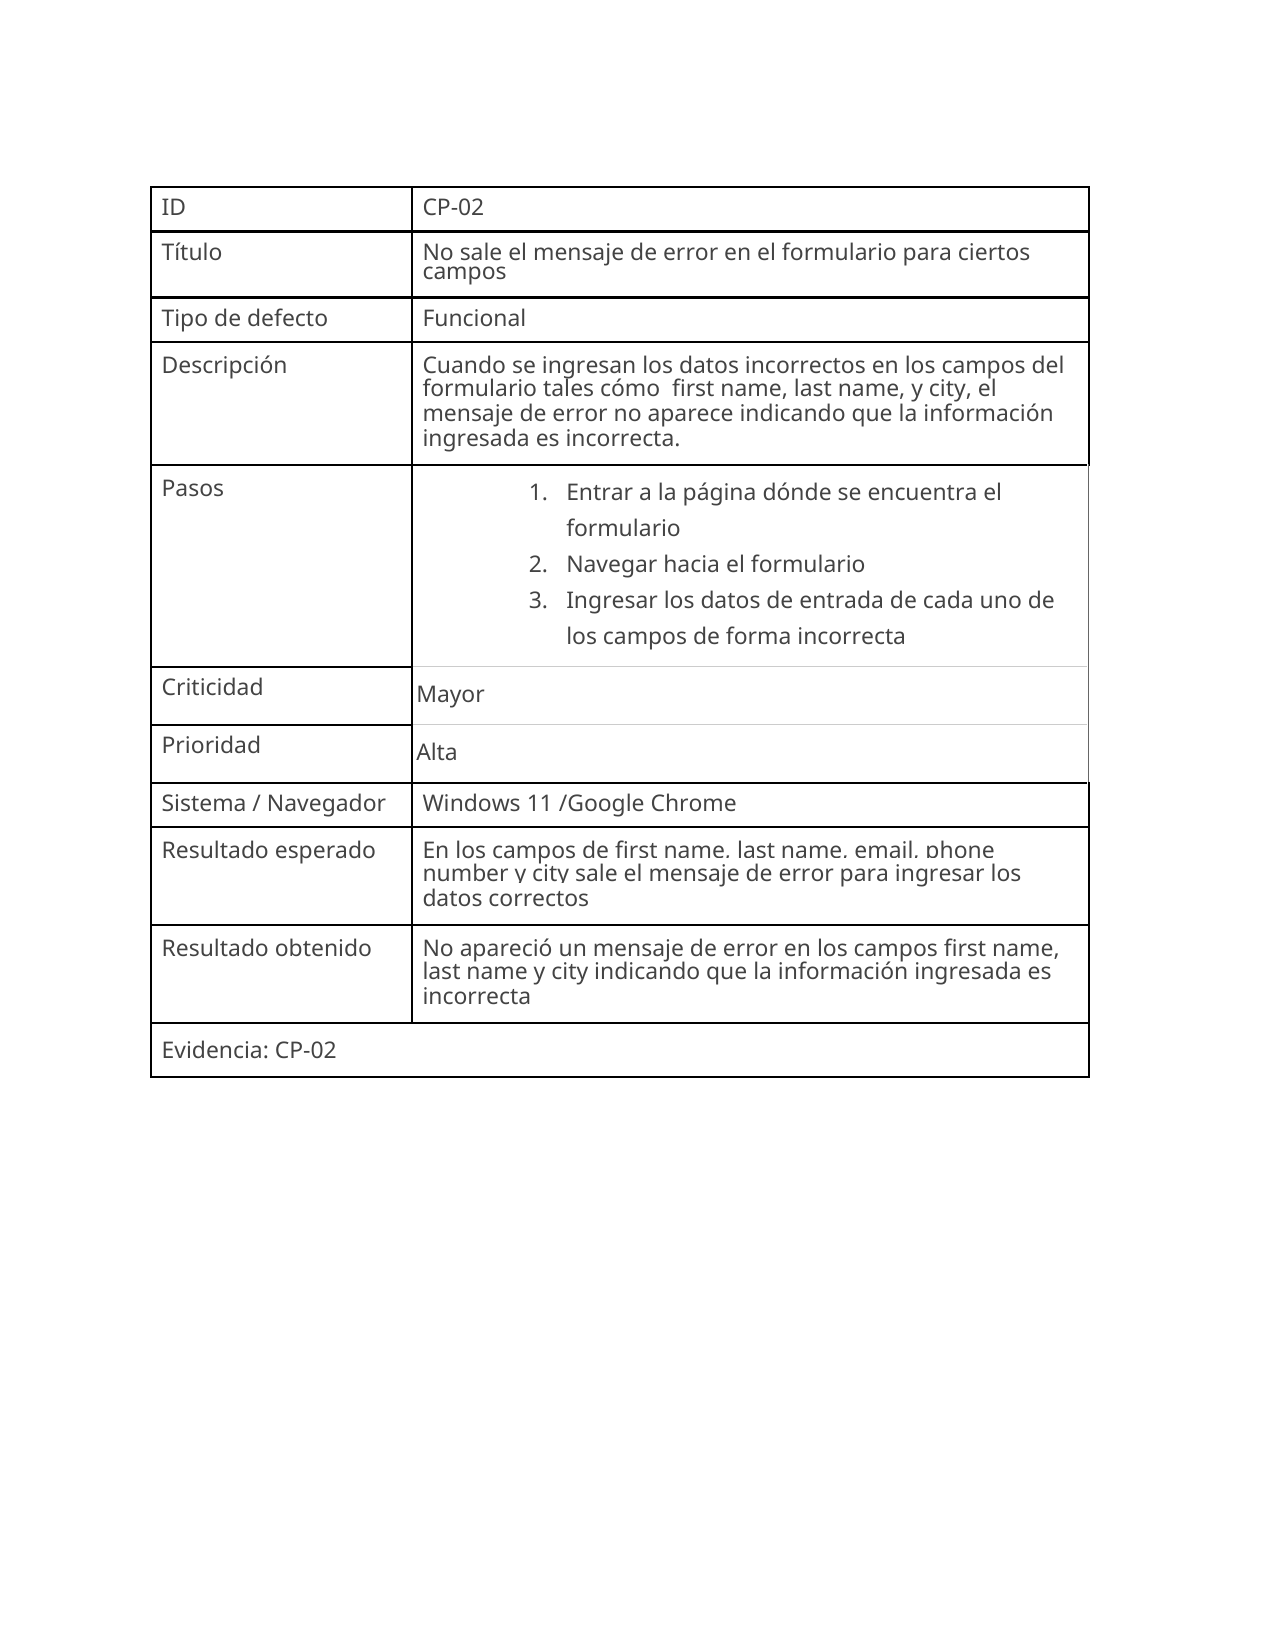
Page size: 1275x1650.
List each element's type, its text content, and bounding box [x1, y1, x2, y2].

table_cell Evidencia: CP-02 [152, 1024, 1088, 1076]
table_cell Descripción [152, 343, 411, 464]
table_header CP-02 [413, 188, 1088, 230]
table_header ID [152, 188, 411, 230]
table_cell Funcional [413, 299, 1088, 341]
table_cell En los campos de first name, last name, email, phone number y city sale el mensaje de error para ingresar los datos correctos [413, 828, 1088, 924]
table_cell Pasos [152, 466, 411, 666]
table_cell Alta [413, 724, 1088, 782]
table_cell Cuando se ingresan los datos incorrectos en los campos del formulario tales cómo first name, last name, y city, el mensaje de error no aparece indicando que la información ingresada es incorrecta. [413, 343, 1088, 464]
table_cell Mayor [413, 666, 1088, 724]
table_cell No sale el mensaje de error en el formulario para ciertos campos [413, 233, 1088, 296]
table_cell Windows 11 /Google Chrome [413, 782, 1088, 826]
table_cell Sistema / Navegador [152, 784, 411, 826]
table_cell Criticidad [152, 668, 411, 724]
table_cell Prioridad [152, 726, 411, 782]
table_cell Entrar a la página dónde se encuentra el formulario Navegar hacia el formulario Ingresar los datos de entrada de cada uno de los campos de forma incorrecta [413, 464, 1088, 666]
table_cell Resultado obtenido [152, 926, 411, 1022]
table_cell Tipo de defecto [152, 299, 411, 341]
table_cell Título [152, 233, 411, 296]
table_cell No apareció un mensaje de error en los campos first name, last name y city indicando que la información ingresada es incorrecta [413, 926, 1088, 1022]
table_cell Resultado esperado [152, 828, 411, 924]
